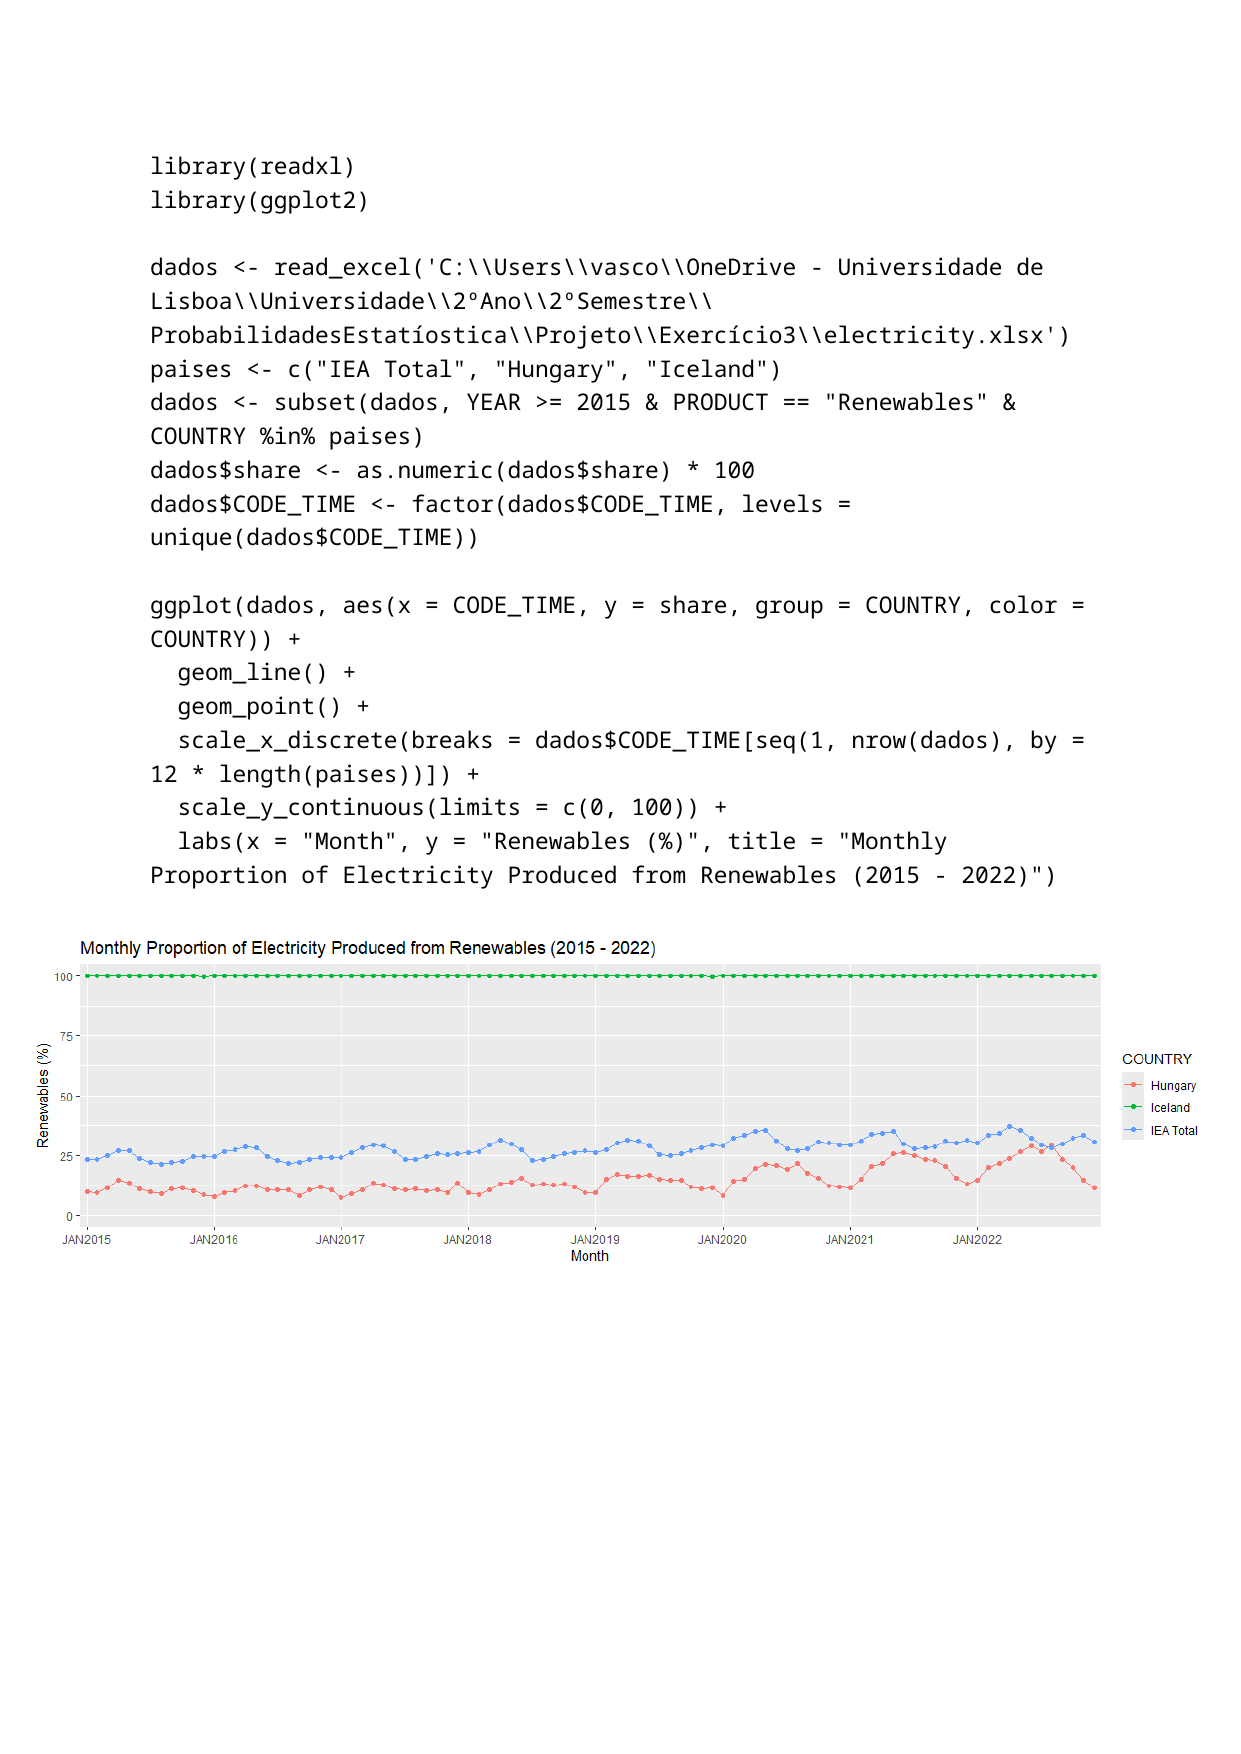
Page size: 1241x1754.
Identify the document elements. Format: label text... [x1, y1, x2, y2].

text labs(x = "Month", y = "Renewables (%)", title = "Monthly Proportion of Electricity Produced from Renewables (2015 - 2022)") [150, 825, 1090, 890]
text dados$share <- as.numeric(dados$share) * 100 [150, 454, 1090, 485]
text geom_point() + [150, 690, 1090, 721]
text scale_y_continuous(limits = c(0, 100)) + [150, 791, 1090, 822]
text dados <- subset(dados, YEAR >= 2015 & PRODUCT == "Renewables" & COUNTRY %in% paises) [150, 386, 1090, 451]
text library(readxl) [150, 150, 1090, 181]
text scale_x_discrete(breaks = dados$CODE_TIME[seq(1, nrow(dados), by = 12 * length(paises))]) + [150, 724, 1090, 789]
text dados <- read_excel('C:\\Users\\vasco\\OneDrive - Universidade de Lisboa\\Universidade\\2ºAno\\2ºSemestre\\ProbabilidadesEstatíostica\\Projeto\\Exercício3\\electricity.xlsx') [150, 251, 1090, 350]
text library(ggplot2) [150, 184, 1090, 215]
text ggplot(dados, aes(x = CODE_TIME, y = share, group = COUNTRY, color = COUNTRY)) + [150, 589, 1090, 654]
picture [28, 933, 1212, 1270]
text dados$CODE_TIME <- factor(dados$CODE_TIME, levels = unique(dados$CODE_TIME)) [150, 487, 1090, 552]
text paises <- c("IEA Total", "Hungary", "Iceland") [150, 352, 1090, 384]
text geom_line() + [150, 656, 1090, 687]
